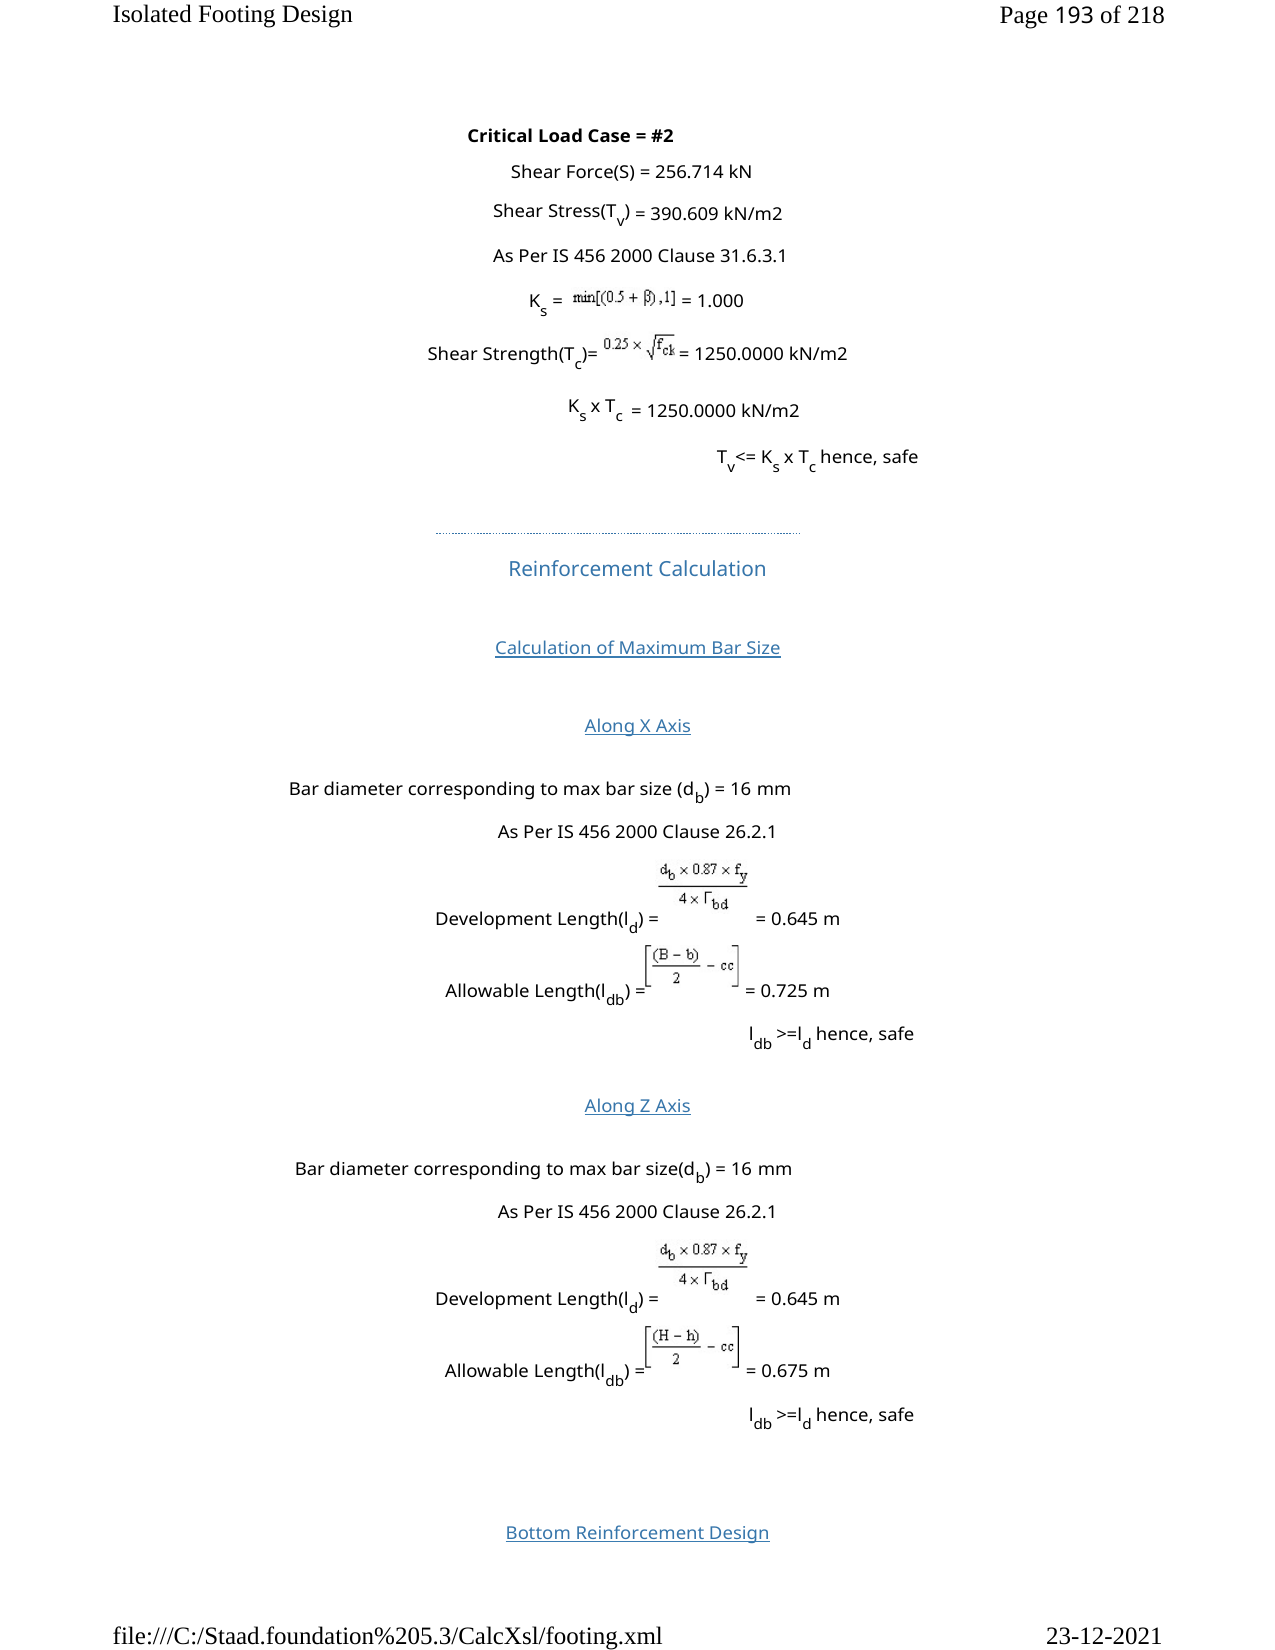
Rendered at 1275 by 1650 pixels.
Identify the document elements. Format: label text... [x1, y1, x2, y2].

text Along X Axis [289, 713, 986, 738]
picture [643, 945, 739, 978]
text Along Z Axis [289, 1094, 986, 1118]
text ldb >=ld hence, safe [512, 1402, 1151, 1434]
text ldb >=ld hence, safe [512, 1022, 1151, 1053]
text Ks x Tc = 1250.0000 kN/m2 [309, 394, 1058, 426]
text As Per IS 456 2000 Clause 26.2.1 [289, 819, 986, 844]
text As Per IS 456 2000 Clause 26.2.1 [289, 1200, 986, 1224]
picture [655, 859, 748, 906]
picture [655, 1239, 748, 1286]
text Bottom Reinforcement Design [289, 1521, 986, 1545]
text Allowable Length(ldb) = = 0.675 m [106, 1359, 1169, 1391]
picture [602, 331, 675, 342]
text Development Length(ld) = = 0.645 m [106, 906, 1169, 938]
subtitle Critical Load Case = #2 [467, 124, 1169, 148]
text Bar diameter corresponding to max bar size (db) = 16 mm [289, 776, 1169, 808]
text Shear Force(S) = 256.714 kN Shear Stress(Tv) = 390.609 kN/m2 As Per IS 456 2000 Clause 31.6.3.1 [493, 159, 797, 267]
picture [643, 1325, 739, 1359]
text Shear Strength(Tc)= = 1250.0000 kN/m2 [106, 342, 1169, 373]
text Allowable Length(ldb) = = 0.725 m [106, 978, 1169, 1010]
text Tv<= Ks x Tc hence, safe [717, 445, 1169, 477]
subtitle Reinforcement Calculation [289, 554, 986, 582]
text Ks = = 1.000 [528, 289, 1169, 321]
text Development Length(ld) = = 0.645 m [106, 1286, 1169, 1318]
text Calculation of Maximum Bar Size [289, 636, 986, 660]
text Bar diameter corresponding to max bar size(db) = 16 mm [294, 1156, 1169, 1188]
